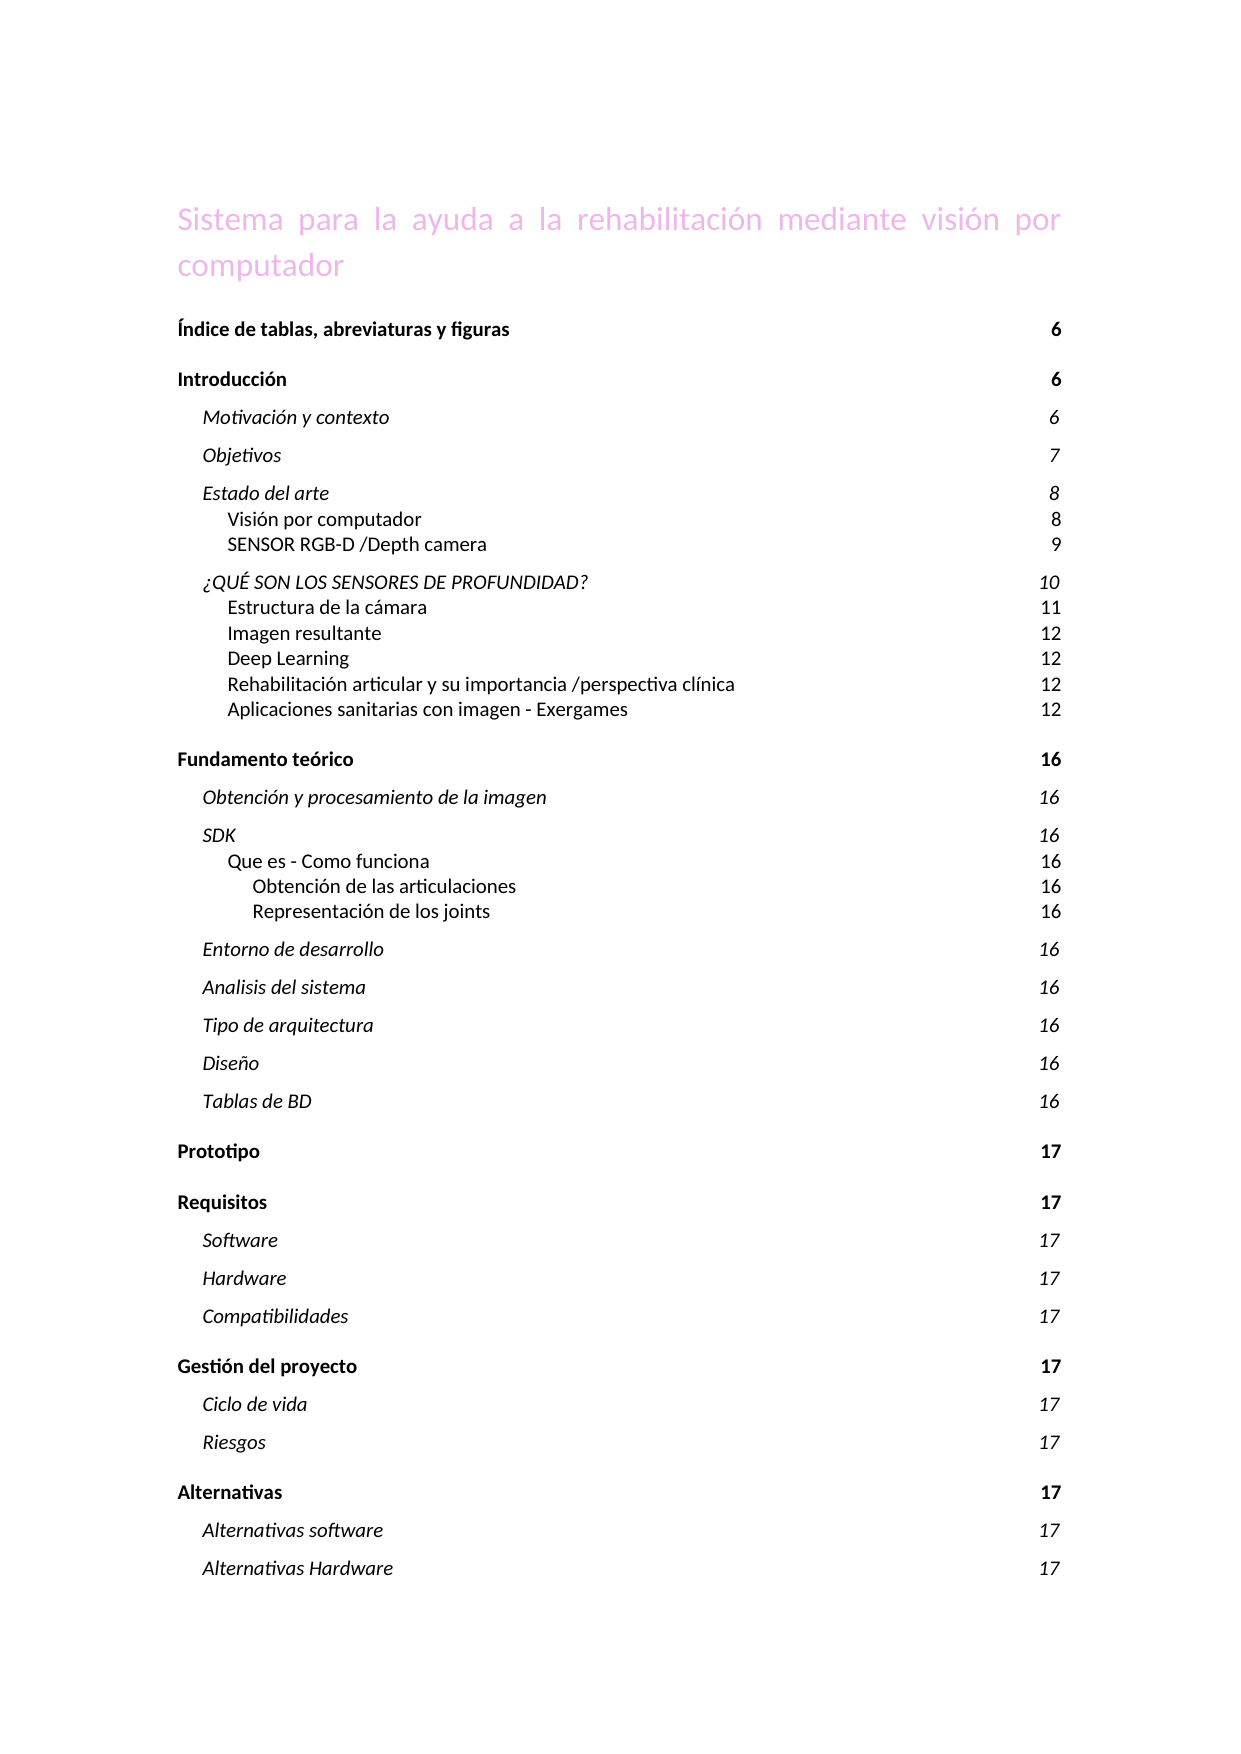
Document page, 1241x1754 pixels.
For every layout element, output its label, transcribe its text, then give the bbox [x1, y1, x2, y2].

text Sistema para la ayuda a la rehabilitación mediante visión por computador [177, 198, 1063, 285]
